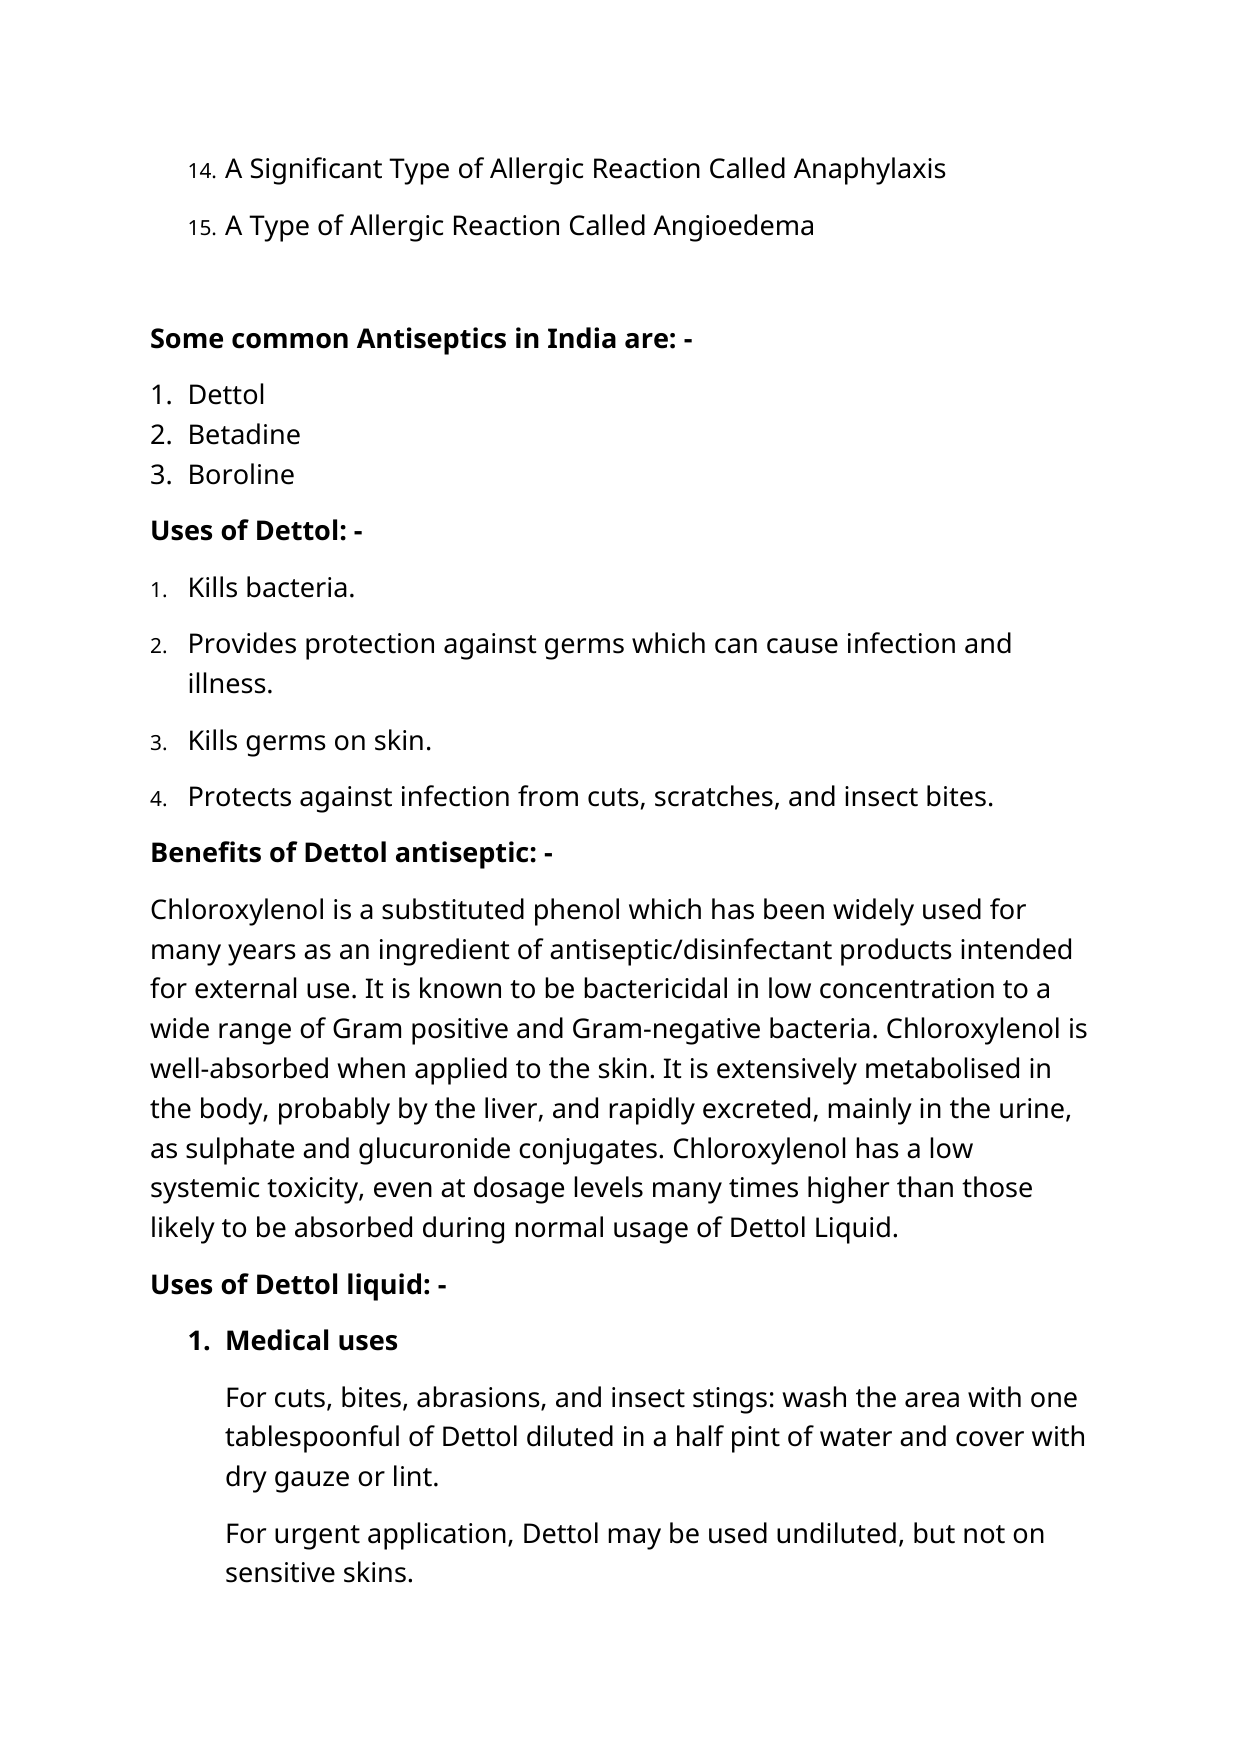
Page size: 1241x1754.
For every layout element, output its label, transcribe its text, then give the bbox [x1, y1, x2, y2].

list Protects against infection from cuts, scratches, and insect bites. [150, 777, 1090, 814]
list Kills germs on skin. [150, 721, 1090, 758]
text Benefits of Dettol antiseptic: - [150, 834, 1090, 871]
text Uses of Dettol: - [150, 512, 1090, 549]
text Uses of Dettol liquid: - [150, 1265, 1090, 1302]
list A Significant Type of Allergic Reaction Called Anaphylaxis [187, 150, 1090, 187]
list Dettol [150, 376, 1090, 413]
list Kills bacteria. [150, 568, 1090, 605]
text For urgent application, Dettol may be used undiluted, but not on sensitive skins. [225, 1514, 1090, 1591]
list Betadine [150, 416, 1090, 452]
text Some common Antiseptics in India are: - [150, 319, 1090, 356]
list Provides protection against germs which can cause infection and illness. [150, 625, 1090, 701]
list Boroline [150, 455, 1090, 492]
list A Type of Allergic Reaction Called Angioedema [187, 206, 1090, 243]
list Medical uses [187, 1322, 1090, 1358]
text Chloroxylenol is a substituted phenol which has been widely used for many years as an ingredient of antiseptic/disinfectant products intended for external use. It is known to be bactericidal in low concentration to a wide range of Gram positive and Gram-negative bacteria. Chloroxylenol is well-absorbed when applied to the skin. It is extensively metabolised in the body, probably by the liver, and rapidly excreted, mainly in the urine, as sulphate and glucuronide conjugates. Chloroxylenol has a low systemic toxicity, even at dosage levels many times higher than those likely to be absorbed during normal usage of Dettol Liquid. [150, 890, 1090, 1246]
text For cuts, bites, abrasions, and insect stings: wash the area with one tablespoonful of Dettol diluted in a half pint of water and cover with dry gauze or lint. [225, 1378, 1090, 1494]
